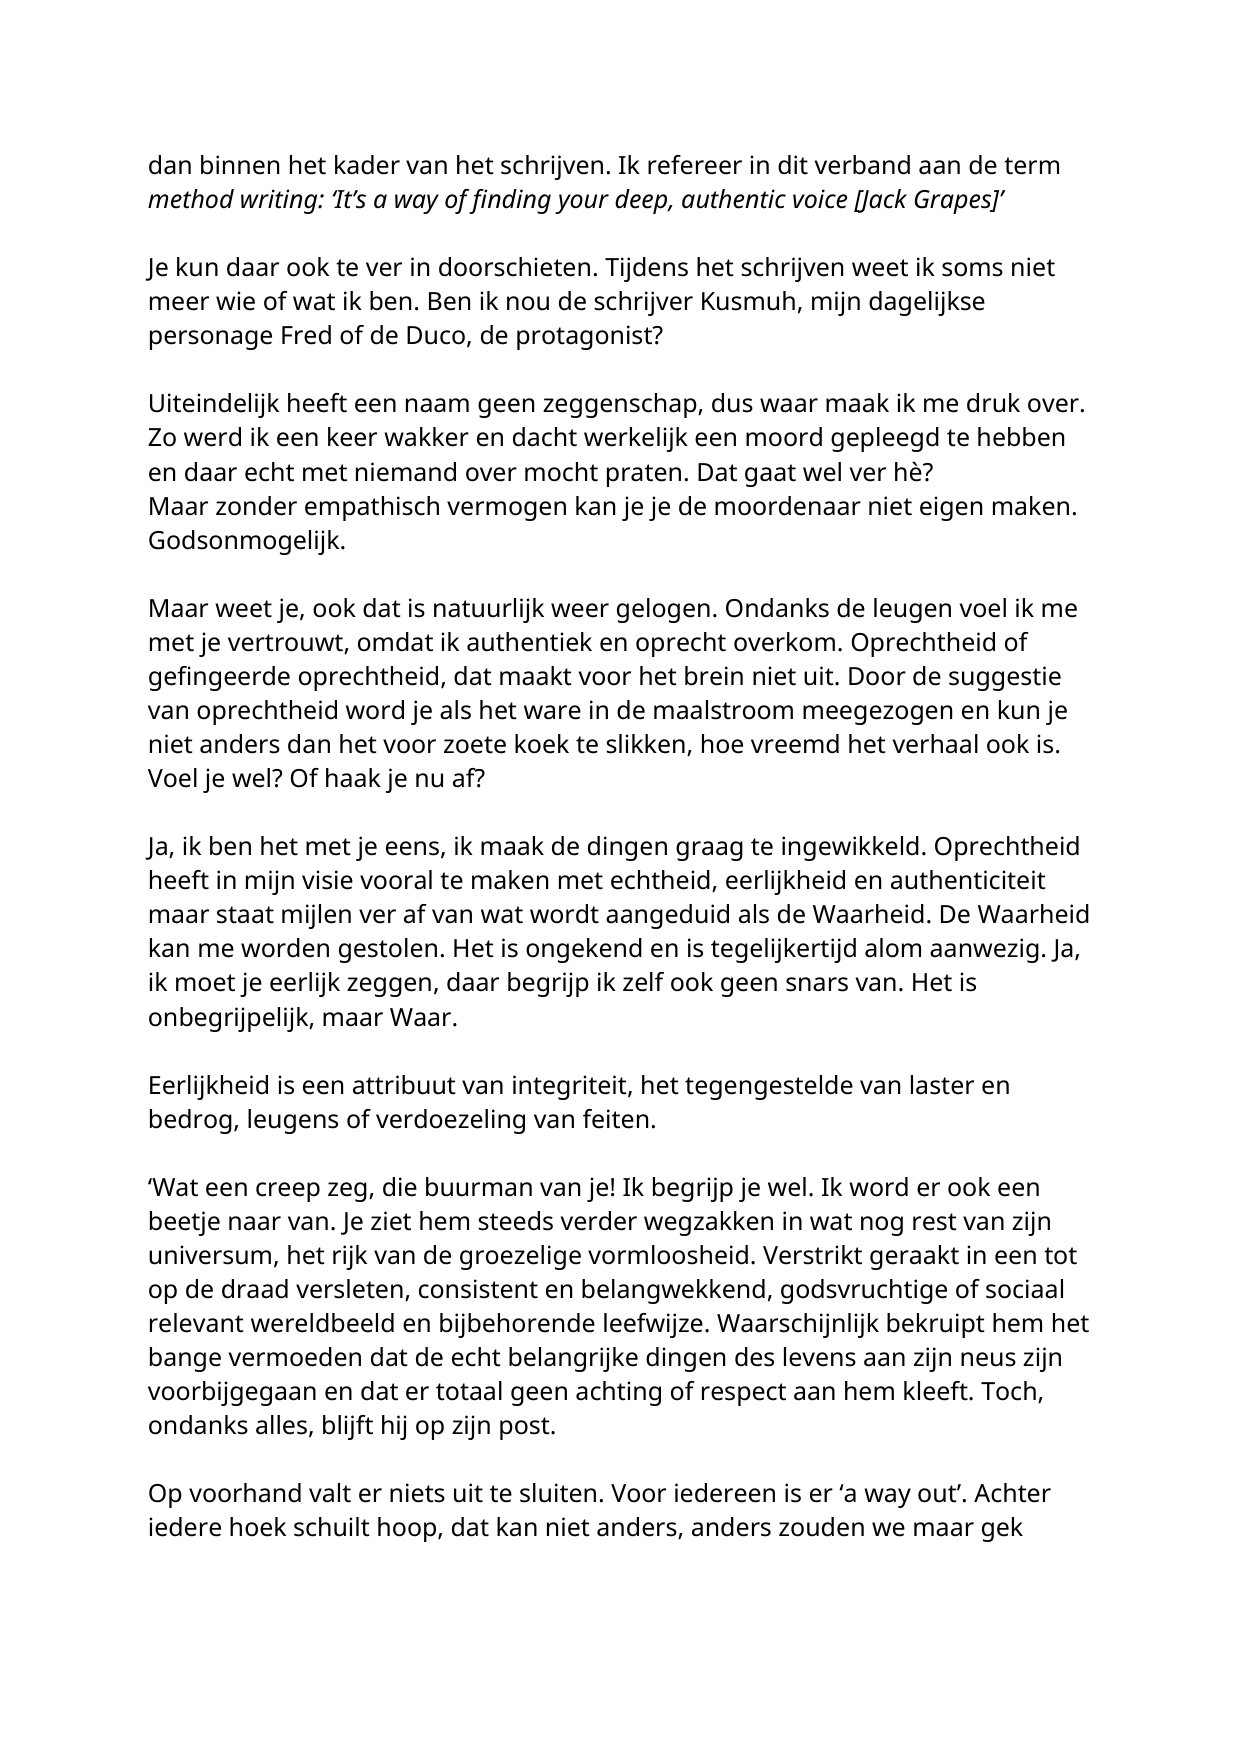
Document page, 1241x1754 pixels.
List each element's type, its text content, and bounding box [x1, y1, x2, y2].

text Uiteindelijk heeft een naam geen zeggenschap, dus waar maak ik me druk over. Zo werd ik een keer wakker en dacht werkelijk een moord gepleegd te hebben en daar echt met niemand over mocht praten. Dat gaat wel ver hè? [148, 386, 1093, 488]
text Ja, ik ben het met je eens, ik maak de dingen graag te ingewikkeld. Oprechtheid heeft in mijn visie vooral te maken met echtheid, eerlijkheid en authenticiteit maar staat mijlen ver af van wat wordt aangeduid als de Waarheid. De Waarheid kan me worden gestolen. Het is ongekend en is tegelijkertijd alom aanwezig. Ja, ik moet je eerlijk zeggen, daar begrijp ik zelf ook geen snars van. Het is onbegrijpelijk, maar Waar. [148, 829, 1093, 1033]
text ‘Wat een creep zeg, die buurman van je! Ik begrijp je wel. Ik word er ook een beetje naar van. Je ziet hem steeds verder wegzakken in wat nog rest van zijn universum, het rijk van de groezelige vormloosheid. Verstrikt geraakt in een tot op de draad versleten, consistent en belangwekkend, godsvruchtige of sociaal relevant wereldbeeld en bijbehorende leefwijze. Waarschijnlijk bekruipt hem het bange vermoeden dat de echt belangrijke dingen des levens aan zijn neus zijn voorbijgegaan en dat er totaal geen achting of respect aan hem kleeft. Toch, ondanks alles, blijft hij op zijn post. [148, 1169, 1093, 1442]
text Maar zonder empathisch vermogen kan je je de moordenaar niet eigen maken. Godsonmogelijk. [148, 488, 1093, 556]
text Je kun daar ook te ver in doorschieten. Tijdens het schrijven weet ik soms niet meer wie of wat ik ben. Ben ik nou de schrijver Kusmuh, mijn dagelijkse personage Fred of de Duco, de protagonist? [148, 250, 1093, 352]
text Eerlijkheid is een attribuut van integriteit, het tegengestelde van laster en bedrog, leugens of verdoezeling van feiten. [148, 1067, 1093, 1135]
text Maar weet je, ook dat is natuurlijk weer gelogen. Ondanks de leugen voel ik me met je vertrouwt, omdat ik authentiek en oprecht overkom. Oprechtheid of gefingeerde oprechtheid, dat maakt voor het brein niet uit. Door de suggestie van oprechtheid word je als het ware in de maalstroom meegezogen en kun je niet anders dan het voor zoete koek te slikken, hoe vreemd het verhaal ook is. Voel je wel? Of haak je nu af? [148, 590, 1093, 795]
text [148, 148, 1093, 216]
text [148, 1476, 1093, 1544]
